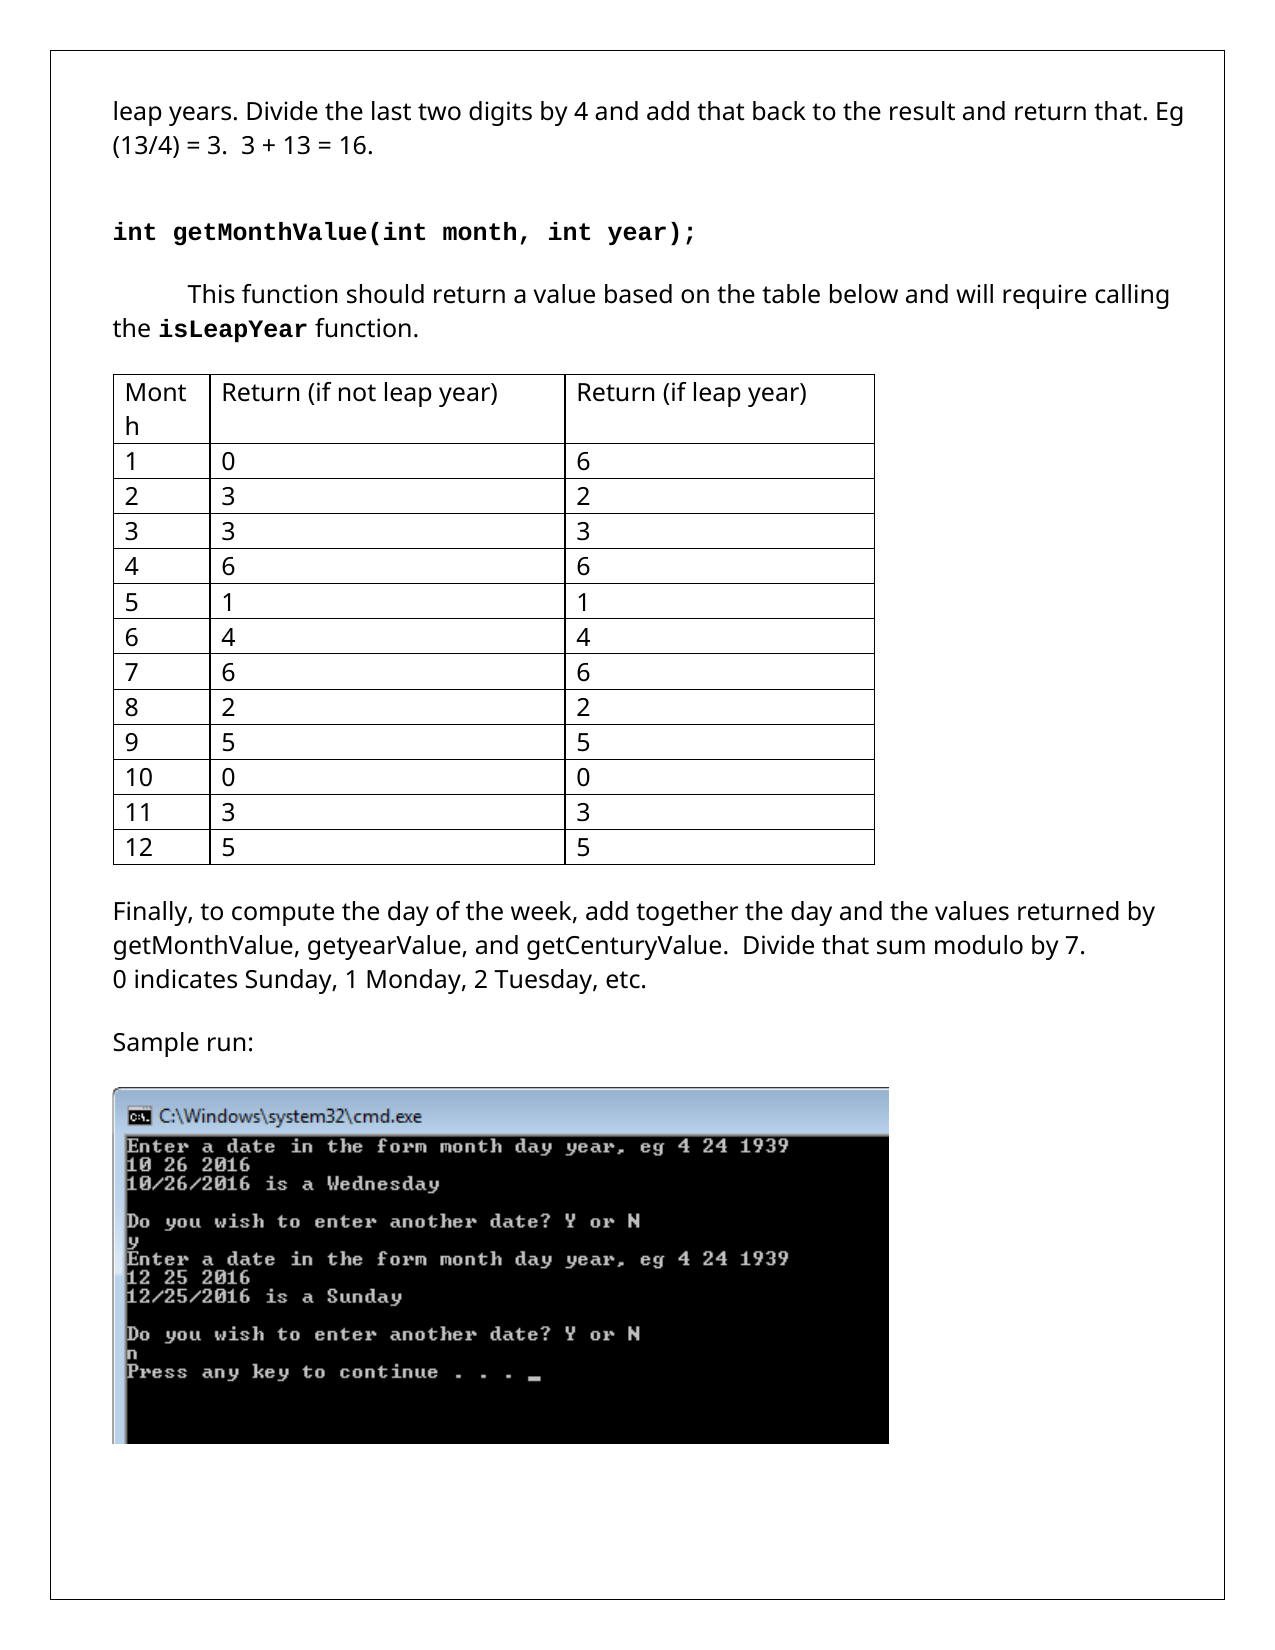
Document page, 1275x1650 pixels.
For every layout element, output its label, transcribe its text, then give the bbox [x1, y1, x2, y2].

table_header Month [114, 375, 209, 443]
table_cell 4 [566, 619, 874, 653]
table_cell 3 [566, 514, 874, 548]
table_cell 7 [114, 654, 209, 688]
text int getMonthValue(int month, int year); [112, 219, 1200, 248]
table_cell 2 [566, 690, 874, 723]
table_cell 0 [566, 760, 874, 794]
table_cell 6 [211, 654, 564, 688]
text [112, 94, 1200, 162]
table_cell 3 [211, 514, 564, 548]
table_cell 5 [211, 725, 564, 759]
table_header Return (if leap year) [566, 375, 874, 443]
table_cell 8 [114, 690, 209, 723]
table_cell 6 [211, 549, 564, 583]
picture [112, 1087, 889, 1444]
table_cell 6 [566, 549, 874, 583]
table_cell 1 [114, 444, 209, 478]
table_cell 6 [566, 444, 874, 478]
table_cell 6 [566, 654, 874, 688]
table_cell 4 [114, 549, 209, 583]
table_cell 3 [566, 795, 874, 829]
table_cell 5 [566, 725, 874, 759]
table_cell 12 [114, 830, 209, 864]
table_cell 4 [211, 619, 564, 653]
table_cell 3 [211, 795, 564, 829]
table_cell 5 [114, 584, 209, 618]
table_header Return (if not leap year) [211, 375, 564, 443]
table_cell 9 [114, 725, 209, 759]
table_cell 5 [566, 830, 874, 864]
table_cell 2 [566, 479, 874, 513]
table_cell 1 [566, 584, 874, 618]
text Finally, to compute the day of the week, add together the day and the values returned by getMonthValue, getyearValue, and getCenturyValue. Divide that sum modulo by 7. 0 indicates Sunday, 1 Monday, 2 Tuesday, etc. [112, 894, 1200, 996]
table_cell 2 [211, 690, 564, 723]
table_cell 3 [114, 514, 209, 548]
table_cell 2 [114, 479, 209, 513]
table_cell 0 [211, 444, 564, 478]
table_cell 1 [211, 584, 564, 618]
table_cell 10 [114, 760, 209, 794]
table_cell 3 [211, 479, 564, 513]
text This function should return a value based on the table below and will require calling the isLeapYear function. [112, 276, 1200, 345]
table_cell 0 [211, 760, 564, 794]
table_cell 5 [211, 830, 564, 864]
table_cell 11 [114, 795, 209, 829]
table_cell 6 [114, 619, 209, 653]
